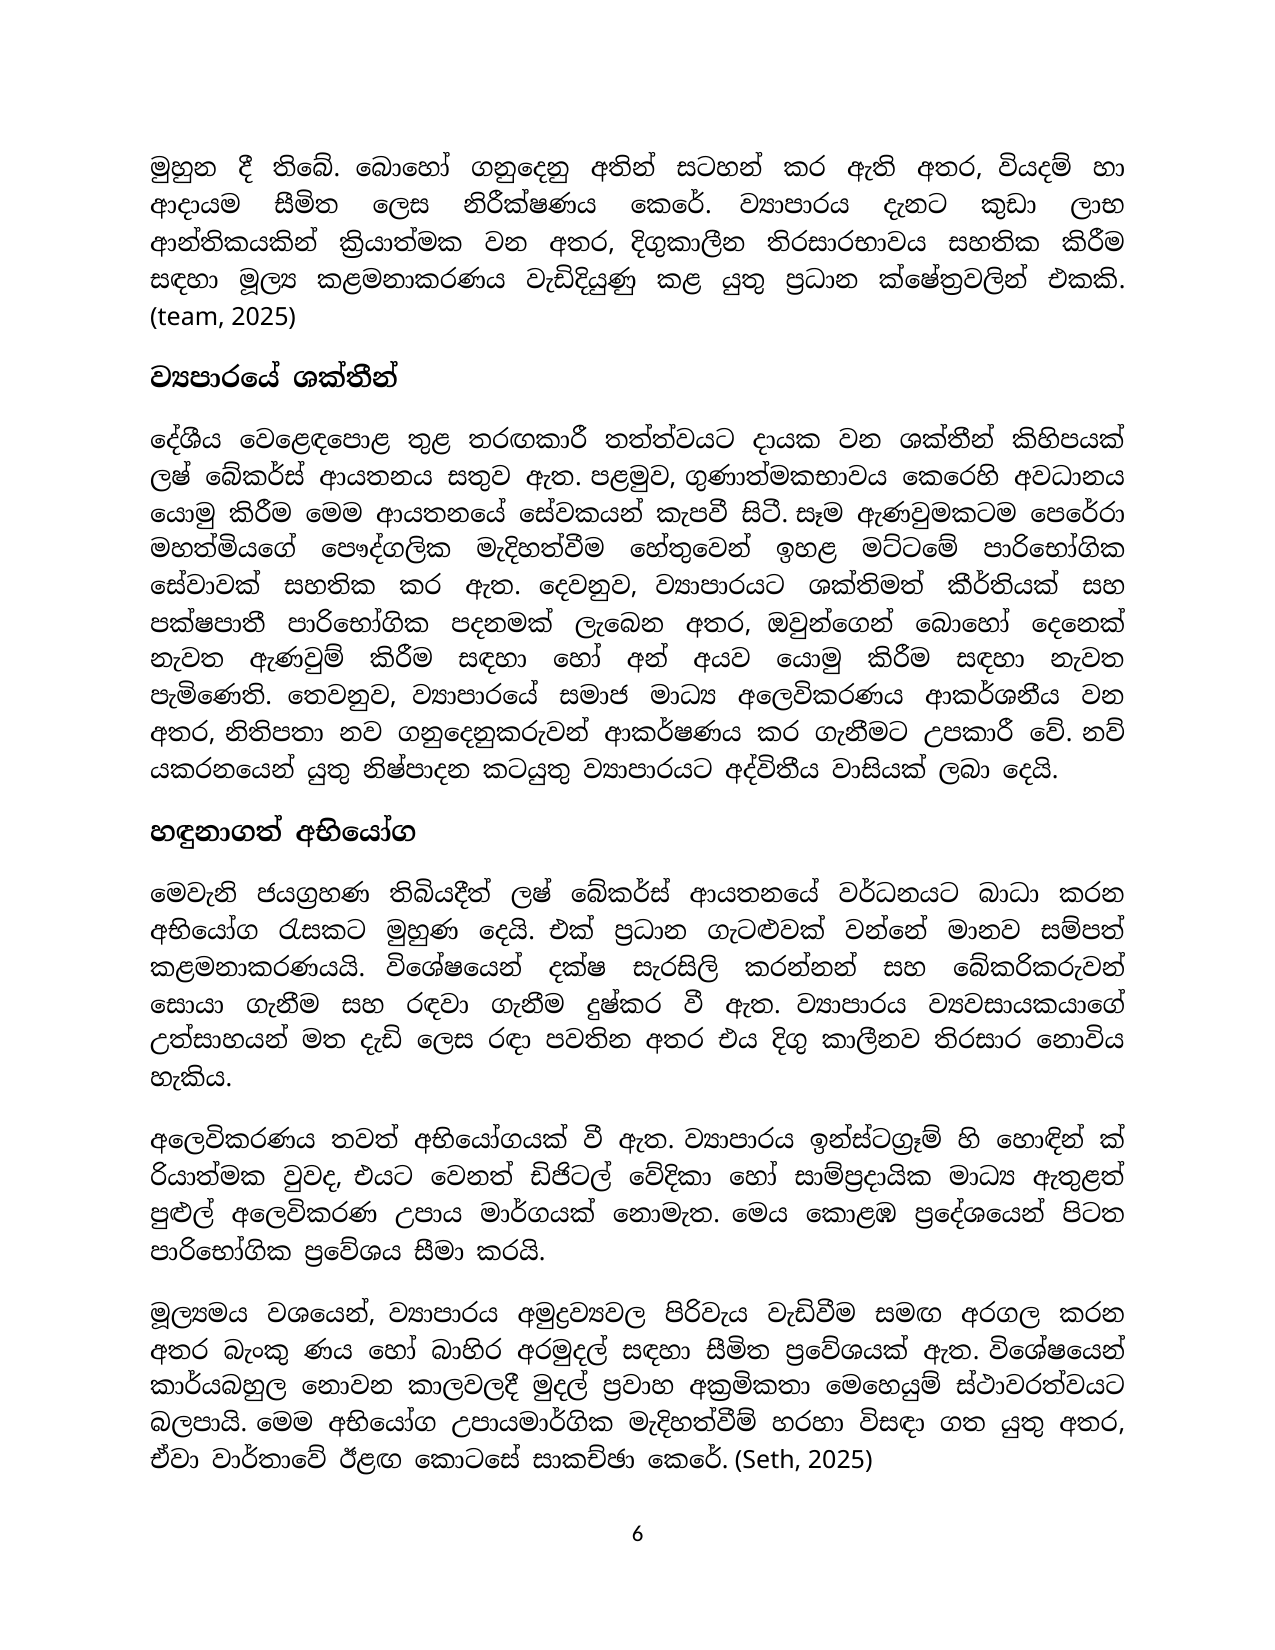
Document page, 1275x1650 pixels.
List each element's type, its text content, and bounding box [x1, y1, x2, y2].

text මෙවැනි ජයග්‍රහණ තිබියදීත් ලෂ් බේකර්ස් ආයතනයේ වර්ධනයට බාධා කරන අභියෝග රැසකට මුහුණ දෙයි. එක් ප්‍රධාන ගැටළුවක් වන්නේ මානව සම්පත් කළමනාකරණයයි. විශේෂයෙන් දක්ෂ සැරසිලි කරන්නන් සහ බේකරිකරුවන් සොයා ගැනීම සහ රඳවා ගැනීම දුෂ්කර වී ඇත. ව්‍යාපාරය ව්‍යවසායකයාගේ උත්සාහයන් මත දැඩි ලෙස රඳා පවතින අතර එය දිගු කාලීනව තිරසාර නොවිය හැකිය. [150, 877, 1125, 1094]
text අලෙවිකරණය තවත් අභියෝගයක් වී ඇත. ව්‍යාපාරය ඉන්ස්ටග්‍රෑම් හි හොඳින් ක්‍රියාත්මක වුවද, එයට වෙනත් ඩිජිටල් වේදිකා හෝ සාම්ප්‍රදායික මාධ්‍ය ඇතුළත් පුළුල් අලෙවිකරණ උපාය මාර්ගයක් නොමැත. මෙය කොළඹ ප්‍රදේශයෙන් පිටත පාරිභෝගික ප්‍රවේශය සීමා කරයි. [150, 1122, 1125, 1268]
subtitle ව්‍යපාරයේ ශක්තීන් [150, 360, 1125, 395]
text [150, 150, 1125, 332]
text මූල්‍යමය වශයෙන්, ව්‍යාපාරය අමුද්‍රව්‍යවල පිරිවැය වැඩිවීම සමඟ අරගල කරන අතර බැංකු ණය හෝ බාහිර අරමුදල් සඳහා සීමිත ප්‍රවේශයක් ඇත. විශේෂයෙන් කාර්යබහුල නොවන කාලවලදී මුදල් ප්‍රවාහ අක්‍රමිකතා මෙහෙයුම් ස්ථාවරත්වයට බලපායි. මෙම අභියෝග උපායමාර්ගික මැදිහත්වීම් හරහා විසඳා ගත යුතු අතර, ඒවා වාර්තාවේ ඊළඟ කොටසේ සාකච්ඡා කෙරේ. [150, 1295, 1125, 1477]
text දේශීය වෙළෙඳපොළ තුළ තරඟකාරී තත්ත්වයට දායක වන ශක්තීන් කිහිපයක් ලෂ් බේකර්ස් ආයතනය සතුව ඇත. පළමුව, ගුණාත්මකභාවය කෙරෙහි අවධානය යොමු කිරීම මෙම ආයතනයේ සේවකයන් කැපවී සිටී. සෑම ඇණවුමකටම පෙරේරා මහත්මියගේ පෞද්ගලික මැදිහත්වීම හේතුවෙන් ඉහළ මට්ටමේ පාරිභෝගික සේවාවක් සහතික කර ඇත. දෙවනුව, ව්‍යාපාරයට ශක්තිමත් කීර්තියක් සහ පක්ෂපාතී පාරිභෝගික පදනමක් ලැබෙන අතර, ඔවුන්ගෙන් බොහෝ දෙනෙක් නැවත ඇණවුම් කිරීම සඳහා හෝ අන් අයව යොමු කිරීම සඳහා නැවත පැමිණෙති. තෙවනුව, ව්‍යාපාරයේ සමාජ මාධ්‍ය අලෙවිකරණය ආකර්ශනීය වන අතර, නිතිපතා නව ගනුදෙනුකරුවන් ආකර්ෂණය කර ගැනීමට උපකාරී වේ. නව්‍යකරනයෙන් යුතු නිෂ්පාදන කටයුතු ව්‍යාපාරයට අද්විතීය වාසියක් ලබා දෙයි. [150, 423, 1125, 786]
subtitle හඳුනාගත් අභියෝග [150, 814, 1125, 849]
